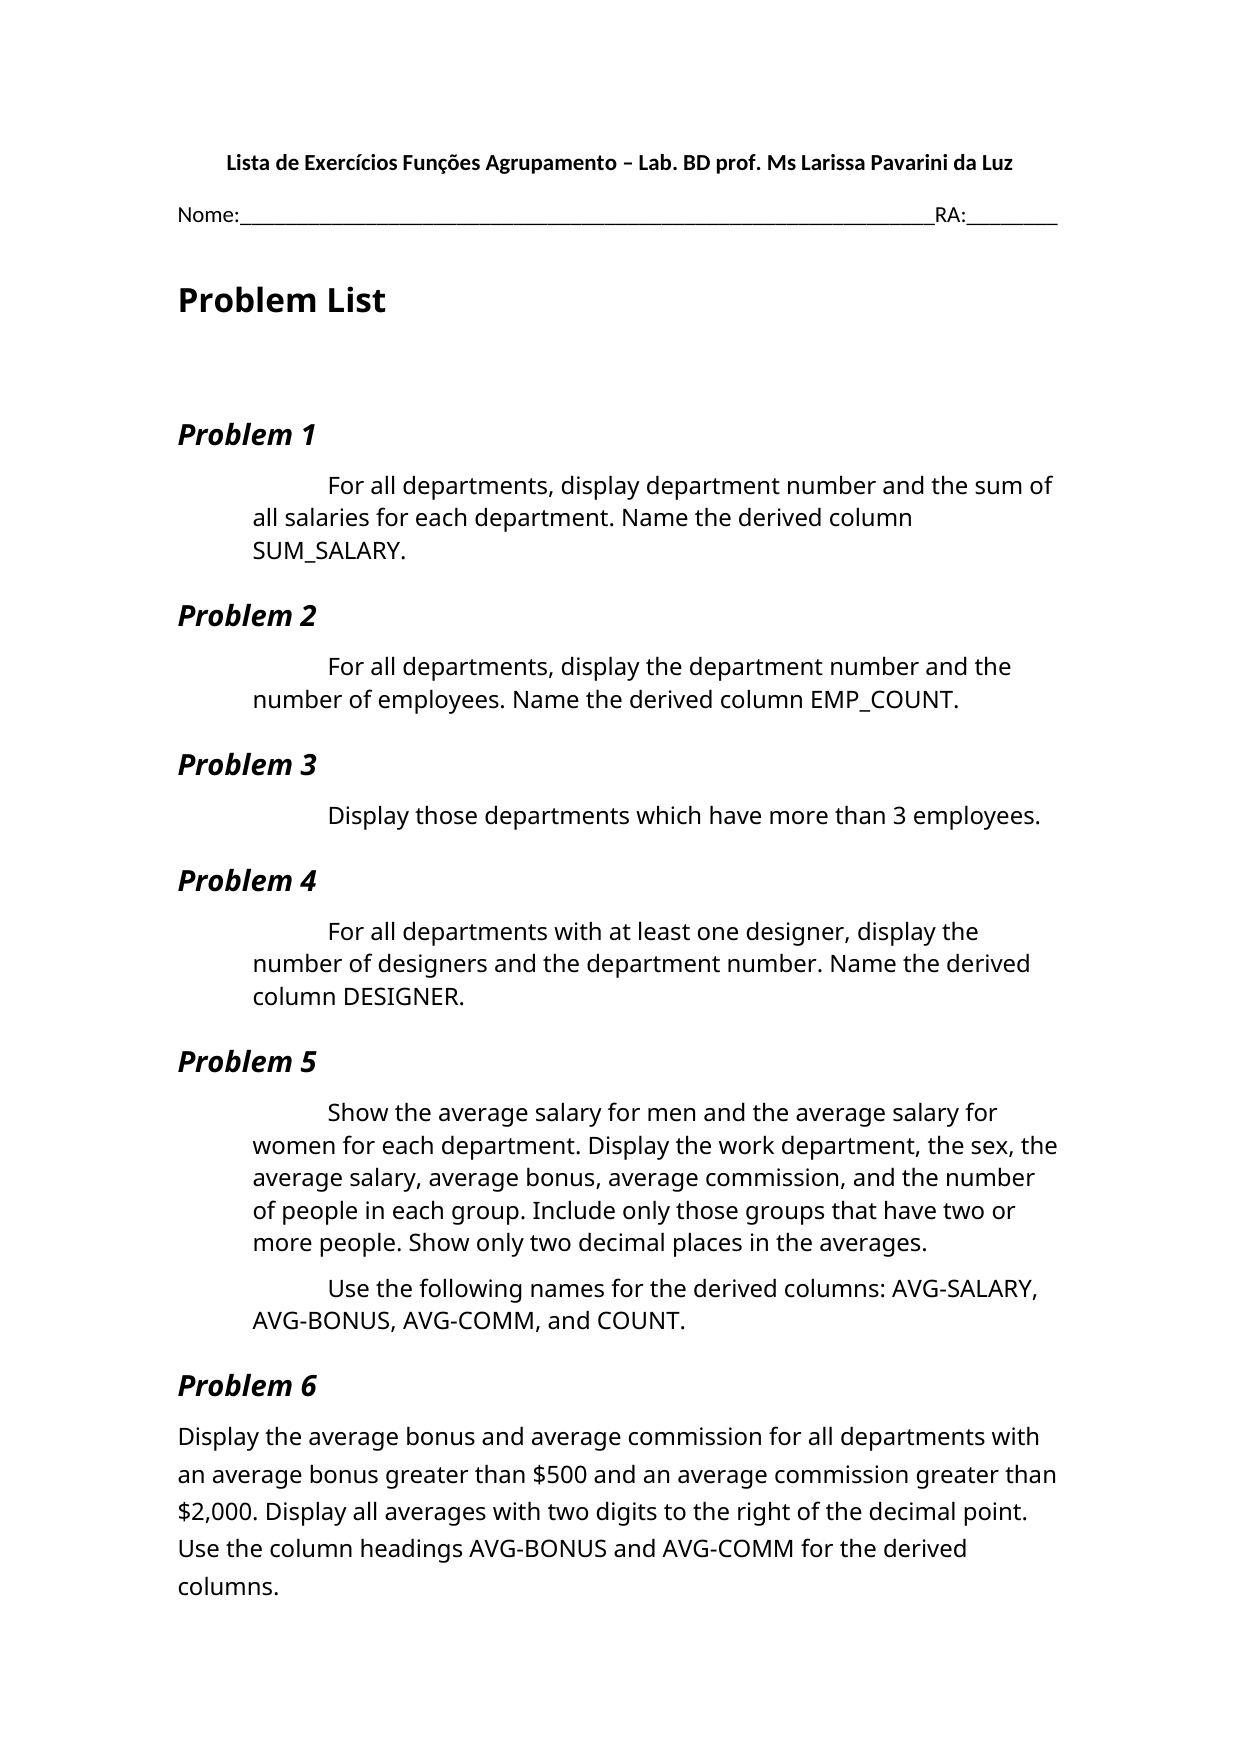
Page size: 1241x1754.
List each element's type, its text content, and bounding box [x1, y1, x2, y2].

text For all departments, display department number and the sum of all salaries for each department. Name the derived column SUM_SALARY. [252, 469, 1063, 566]
text Problem 1 [177, 414, 1063, 454]
text For all departments with at least one designer, display the number of designers and the department number. Name the derived column DESIGNER. [252, 914, 1063, 1012]
text Display those departments which have more than 3 employees. [252, 798, 1063, 831]
text Problem 4 [177, 860, 1063, 900]
text Problem List [177, 277, 1063, 322]
text Problem 2 [177, 596, 1063, 635]
text Use the following names for the derived columns: AVG-SALARY, AVG-BONUS, AVG-COMM, and COUNT. [252, 1271, 1063, 1337]
text For all departments, display the department number and the number of employees. Name the derived column EMP_COUNT. [252, 650, 1063, 715]
text Problem 6 [177, 1366, 1063, 1405]
text Show the average salary for men and the average salary for women for each department. Display the work department, the sex, the average salary, average bonus, average commission, and the number of people in each group. Include only those groups that have two or more people. Show only two decimal places in the averages. [252, 1096, 1063, 1259]
text Problem 5 [177, 1042, 1063, 1081]
text Problem 3 [177, 744, 1063, 784]
text Display the average bonus and average commission for all departments with an average bonus greater than $500 and an average commission greater than $2,000. Display all averages with two digits to the right of the decimal point. Use the column headings AVG-BONUS and AVG-COMM for the derived columns. [177, 1420, 1063, 1602]
text Lista de Exercícios Funções Agrupamento – Lab. BD prof. Ms Larissa Pavarini da Luz [177, 148, 1063, 176]
text Nome:_____________________________________________________________RA:________ [177, 201, 1063, 229]
